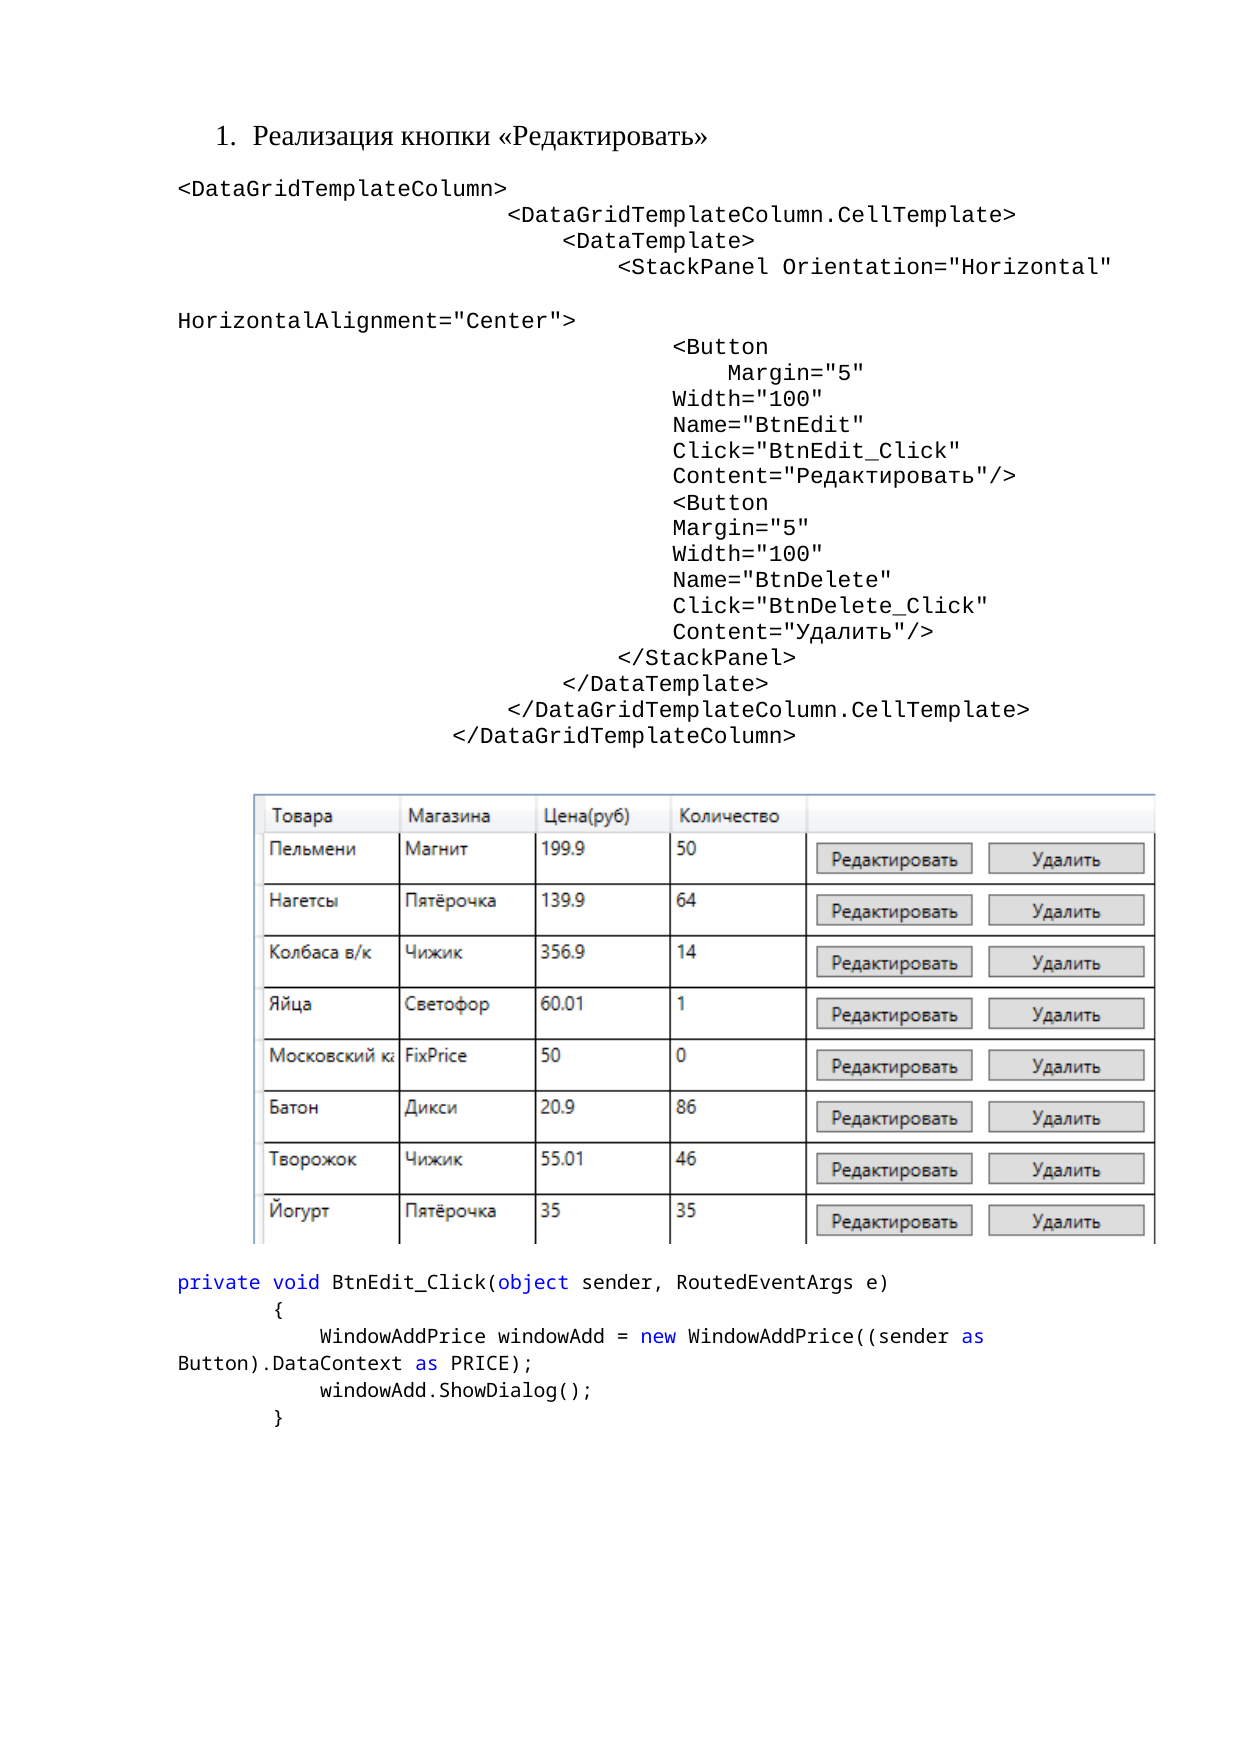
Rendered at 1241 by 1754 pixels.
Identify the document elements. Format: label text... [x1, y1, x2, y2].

text { [177, 1295, 1152, 1322]
text <DataTemplate> [177, 229, 1152, 255]
text Margin="5" [177, 517, 1152, 543]
text windowAdd.ShowDialog(); [177, 1376, 1152, 1403]
text </DataGridTemplateColumn> [177, 724, 1152, 750]
text Click="BtnEdit_Click" [177, 439, 1152, 465]
text WindowAddPrice windowAdd = new WindowAddPrice((sender as Button).DataContext as PRICE); [177, 1322, 1152, 1376]
text Name="BtnEdit" [177, 413, 1152, 439]
text <DataGridTemplateColumn.CellTemplate> [177, 203, 1152, 229]
text </StackPanel> [177, 646, 1152, 672]
text <DataGridTemplateColumn> [177, 177, 1152, 203]
text <StackPanel Orientation="Horizontal" [177, 255, 1152, 281]
picture [252, 788, 1156, 1244]
text Width="100" [177, 387, 1152, 413]
text Margin="5" [177, 361, 1152, 387]
text </DataTemplate> [177, 672, 1152, 698]
text Width="100" [177, 543, 1152, 569]
text HorizontalAlignment="Center"> [177, 281, 1152, 335]
text Content="Редактировать"/> [177, 465, 1152, 491]
text <Button [177, 491, 1152, 517]
text Click="BtnDelete_Click" [177, 594, 1152, 621]
text private void BtnEdit_Click(object sender, RoutedEventArgs e) [177, 1268, 1152, 1295]
text Content="Удалить"/> [177, 621, 1152, 646]
text Name="BtnDelete" [177, 569, 1152, 594]
text <Button [177, 335, 1152, 361]
text } [177, 1403, 1152, 1430]
text </DataGridTemplateColumn.CellTemplate> [177, 698, 1152, 724]
list Реализация кнопки «Редактировать» [215, 118, 1152, 152]
